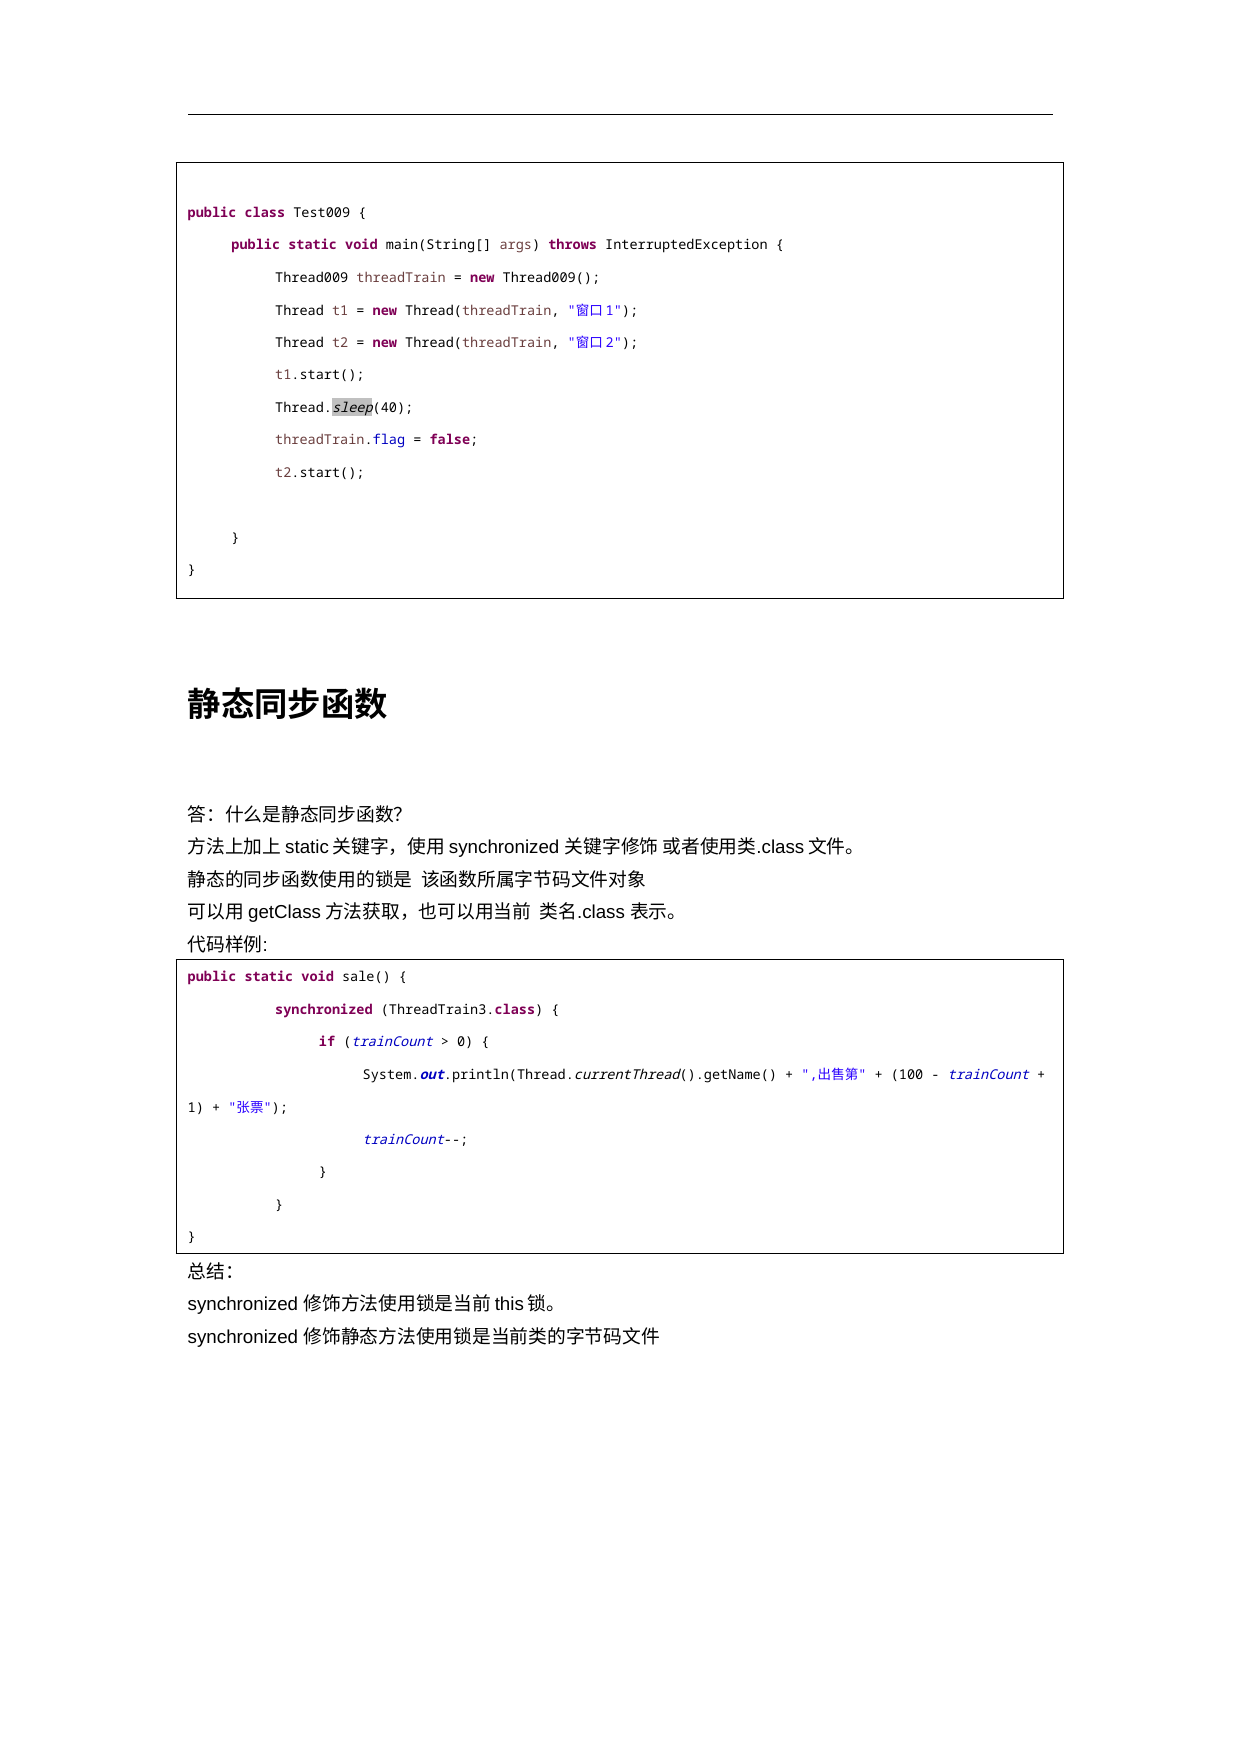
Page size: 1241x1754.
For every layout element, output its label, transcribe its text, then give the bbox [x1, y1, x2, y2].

text 方法上加上static关键字，使用synchronized 关键字修饰 或者使用类.class文件。 [187, 829, 1053, 862]
text synchronized 修饰方法使用锁是当前this锁。 [187, 1286, 1053, 1319]
text 答：什么是静态同步函数？ [187, 797, 1053, 829]
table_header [177, 163, 1063, 598]
text 代码样例: [187, 927, 1053, 959]
text 静态的同步函数使用的锁是 该函数所属字节码文件对象 [187, 862, 1053, 894]
text 总结： [187, 1254, 1053, 1286]
table_header public static void sale() { synchronized (ThreadTrain3.class) { if (trainCount > 0) { System.out.println(Thread.currentThread().getName() + ",出售第" + (100 - trainCount + 1) + "张票"); trainCount--; } } } [177, 960, 1063, 1253]
subtitle 静态同步函数 [187, 669, 1053, 734]
text 可以用 getClass方法获取，也可以用当前 类名.class 表示。 [187, 894, 1053, 927]
text synchronized 修饰静态方法使用锁是当前类的字节码文件 [187, 1319, 1053, 1351]
